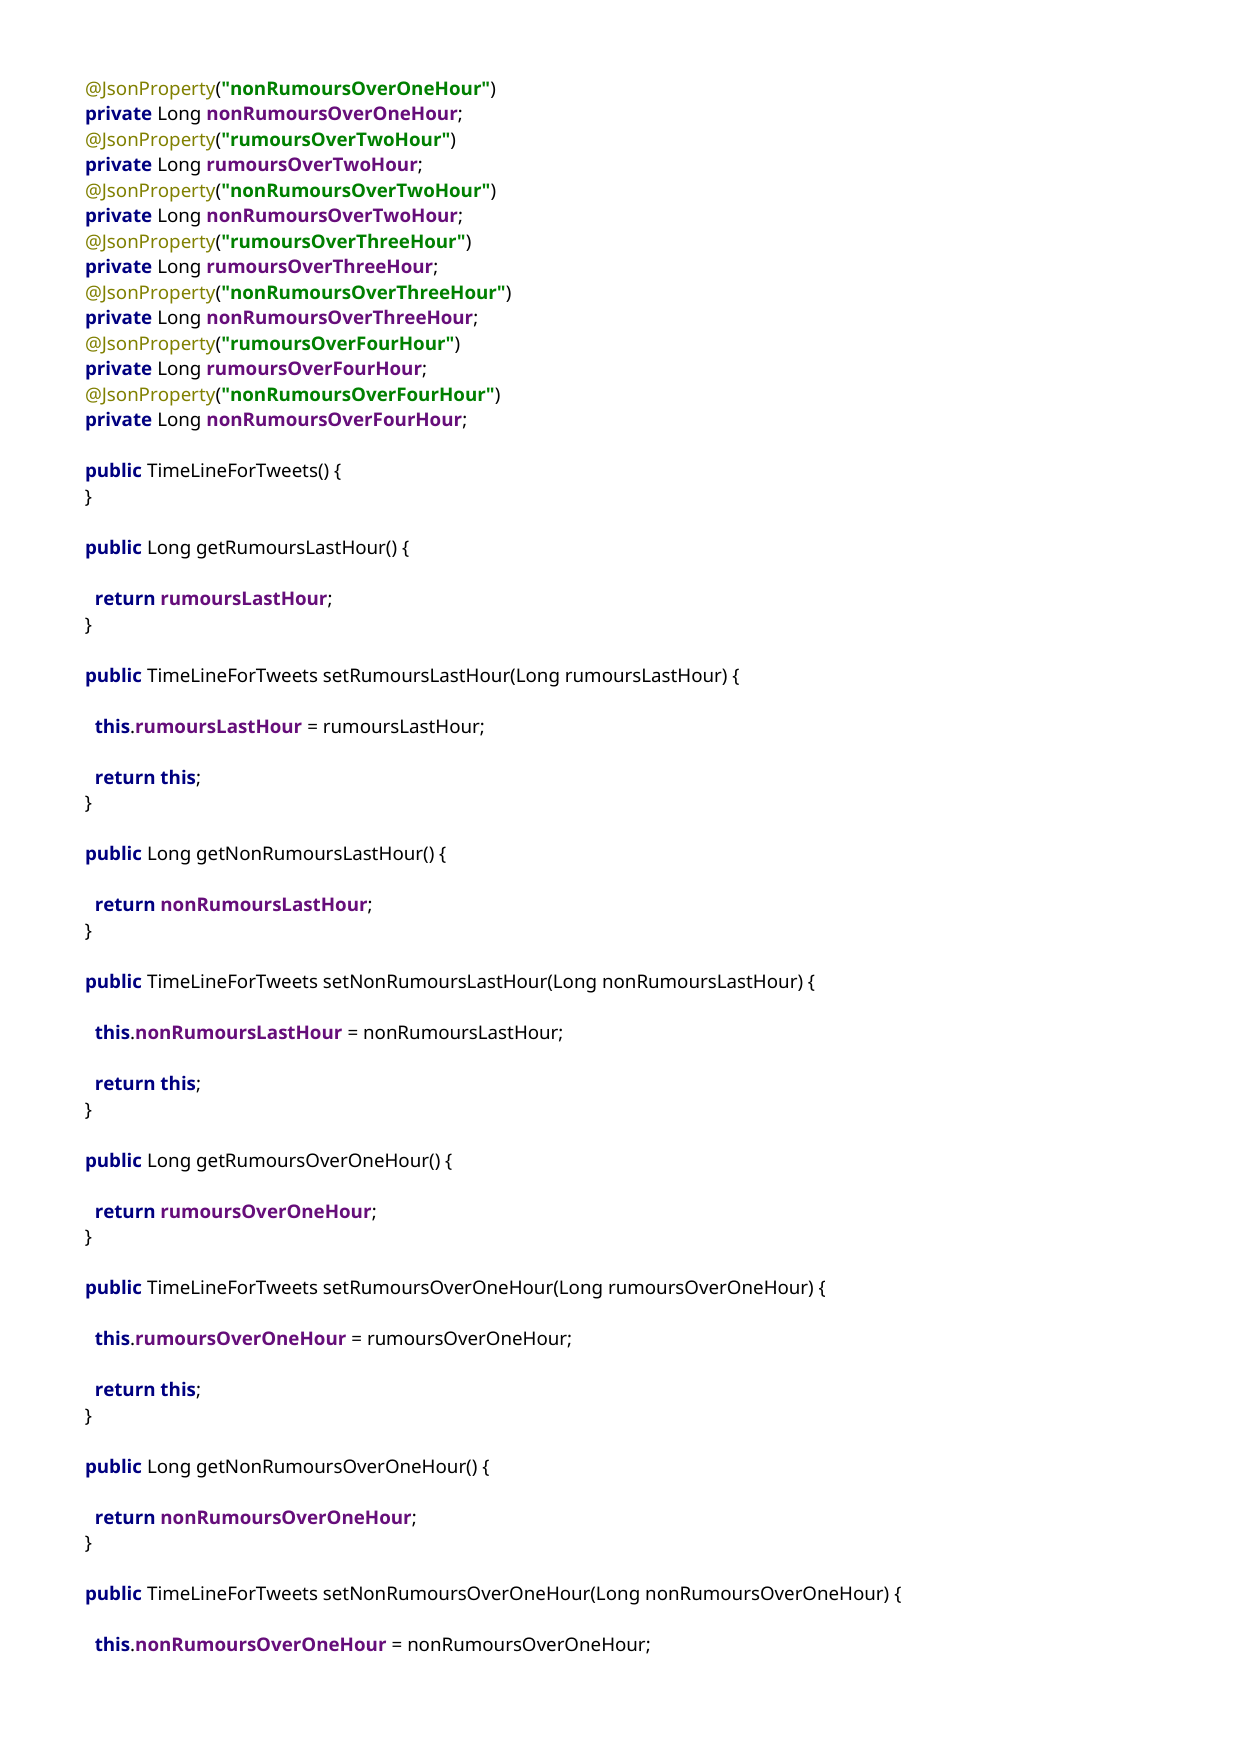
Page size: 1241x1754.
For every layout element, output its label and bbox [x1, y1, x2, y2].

text [75, 75, 1165, 1657]
